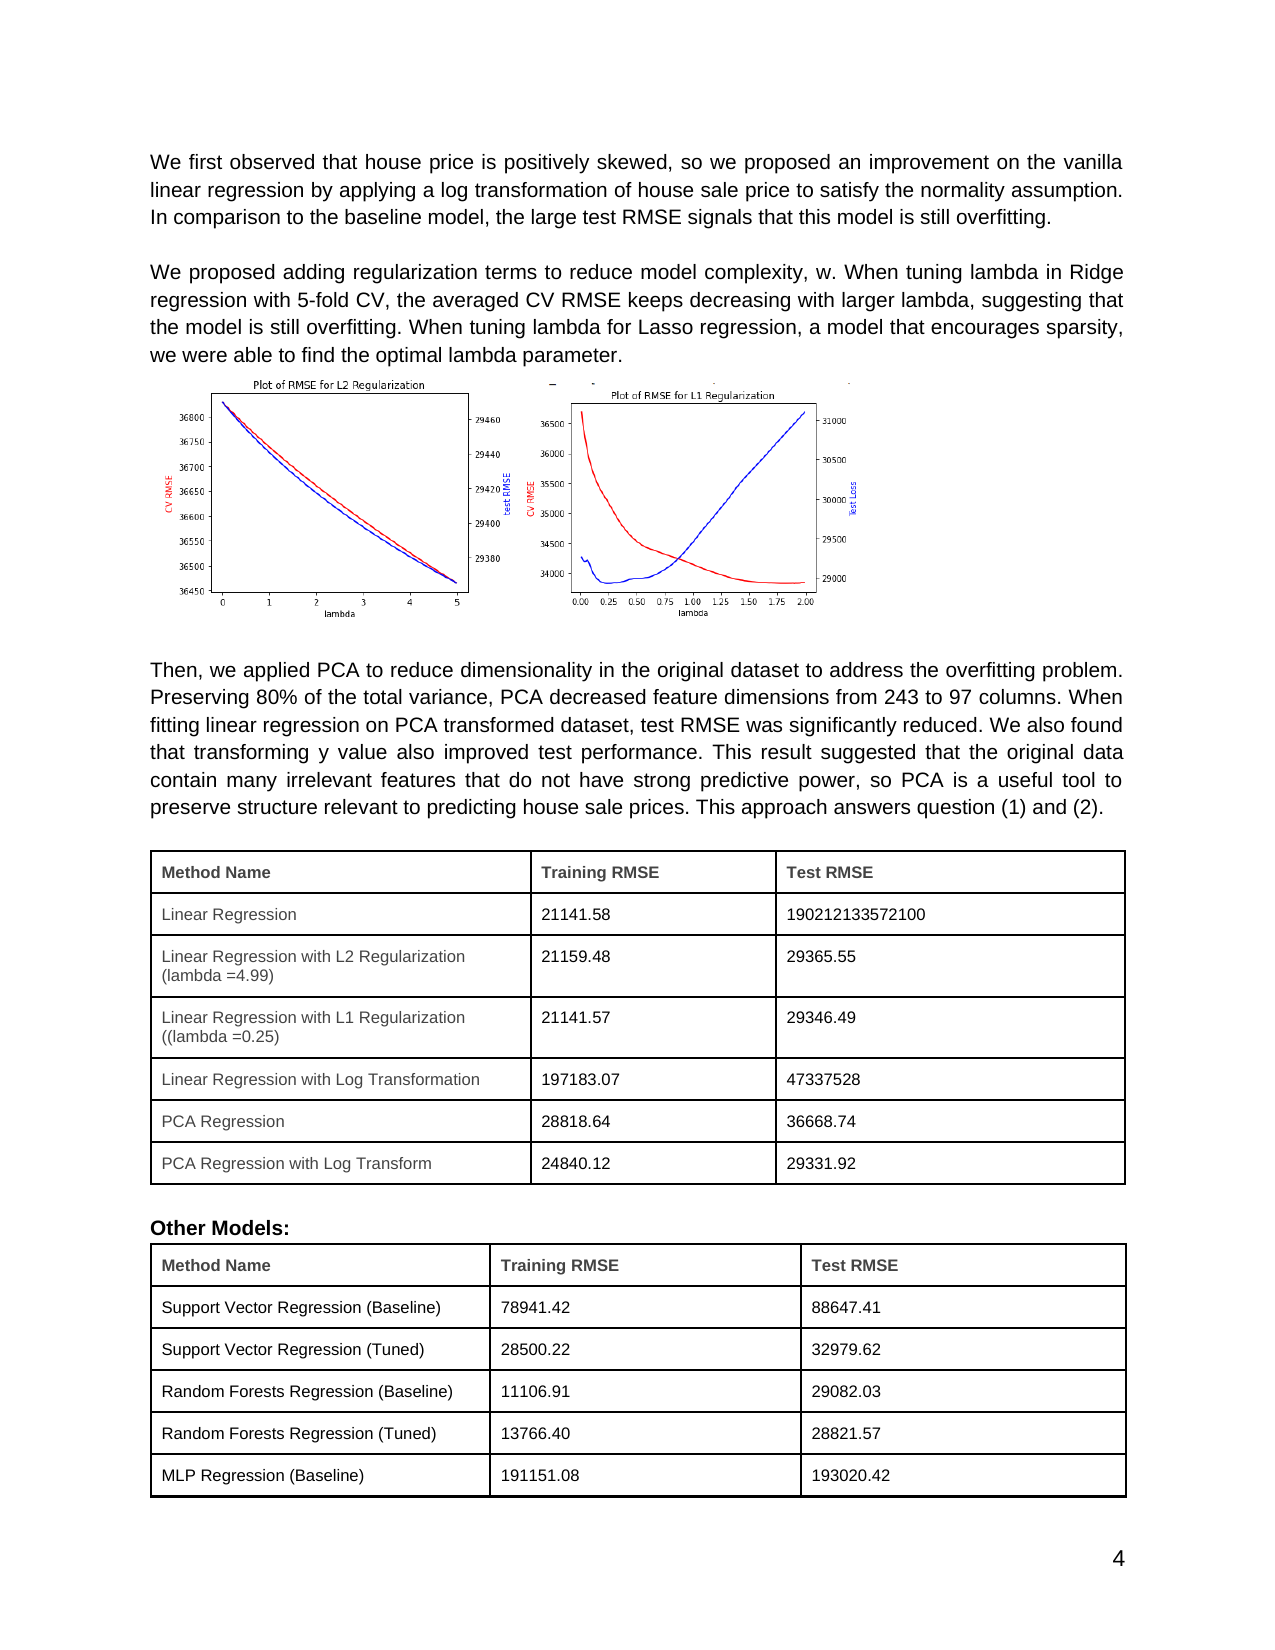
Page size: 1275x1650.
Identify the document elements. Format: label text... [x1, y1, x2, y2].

table_cell 47337528 [777, 1059, 1124, 1099]
table_cell 191151.08 [491, 1455, 800, 1495]
table_cell Random Forests Regression (Baseline) [152, 1371, 489, 1411]
table_cell 11106.91 [491, 1371, 800, 1411]
table_cell Support Vector Regression (Tuned) [152, 1329, 489, 1369]
table_cell 21159.48 [532, 936, 775, 996]
table_cell Linear Regression with L1 Regularization ((lambda =0.25) [152, 998, 530, 1057]
table_header Training RMSE [491, 1245, 800, 1285]
table_cell 13766.40 [491, 1413, 800, 1453]
table_cell 29346.49 [777, 998, 1124, 1057]
table_header Method Name [152, 852, 530, 892]
table_cell 21141.58 [532, 894, 775, 934]
table_header Test RMSE [802, 1245, 1125, 1285]
table_cell MLP Regression (Baseline) [152, 1455, 489, 1495]
table_cell 88647.41 [802, 1287, 1125, 1327]
table_cell Linear Regression with Log Transformation [152, 1059, 530, 1099]
picture [155, 370, 866, 627]
table_cell 29331.92 [777, 1143, 1124, 1183]
table_header Test RMSE [777, 852, 1124, 892]
table_cell PCA Regression with Log Transform [152, 1143, 530, 1183]
table_cell 190212133572100 [777, 894, 1124, 934]
table_cell 24840.12 [532, 1143, 775, 1183]
table_cell 197183.07 [532, 1059, 775, 1099]
table_cell 32979.62 [802, 1329, 1125, 1369]
table_cell 193020.42 [802, 1455, 1125, 1495]
table_cell Linear Regression [152, 894, 530, 934]
table_cell Linear Regression with L2 Regularization (lambda =4.99) [152, 936, 530, 996]
table_header Training RMSE [532, 852, 775, 892]
text We first observed that house price is positively skewed, so we proposed an improvement on the vanilla linear regression by applying a log transformation of house sale price to satisfy the normality assumption. In comparison to the baseline model, the large test RMSE signals that this model is still overfitting. [150, 150, 1125, 229]
text Other Models: [150, 1215, 1125, 1239]
table_cell 78941.42 [491, 1287, 800, 1327]
table_cell Random Forests Regression (Tuned) [152, 1413, 489, 1453]
table_cell Support Vector Regression (Baseline) [152, 1287, 489, 1327]
table_cell 36668.74 [777, 1101, 1124, 1141]
table_cell 28818.64 [532, 1101, 775, 1141]
table_cell 29365.55 [777, 936, 1124, 996]
table_header Method Name [152, 1245, 489, 1285]
table_cell 29082.03 [802, 1371, 1125, 1411]
text We proposed adding regularization terms to reduce model complexity, w. When tuning lambda in Ridge regression with 5-fold CV, the averaged CV RMSE keeps decreasing with larger lambda, suggesting that the model is still overfitting. When tuning lambda for Lasso regression, a model that encourages sparsity, we were able to find the optimal lambda parameter. [150, 260, 1125, 366]
table_cell 28821.57 [802, 1413, 1125, 1453]
table_cell 28500.22 [491, 1329, 800, 1369]
table_cell 21141.57 [532, 998, 775, 1057]
text Then, we applied PCA to reduce dimensionality in the original dataset to address the overfitting problem. Preserving 80% of the total variance, PCA decreased feature dimensions from 243 to 97 columns. When fitting linear regression on PCA transformed dataset, test RMSE was significantly reduced. We also found that transforming y value also improved test performance. This result suggested that the original data contain many irrelevant features that do not have strong predictive power, so PCA is a useful tool to preserve structure relevant to predicting house sale prices. This approach answers question (1) and (2). [150, 658, 1125, 819]
table_cell PCA Regression [152, 1101, 530, 1141]
